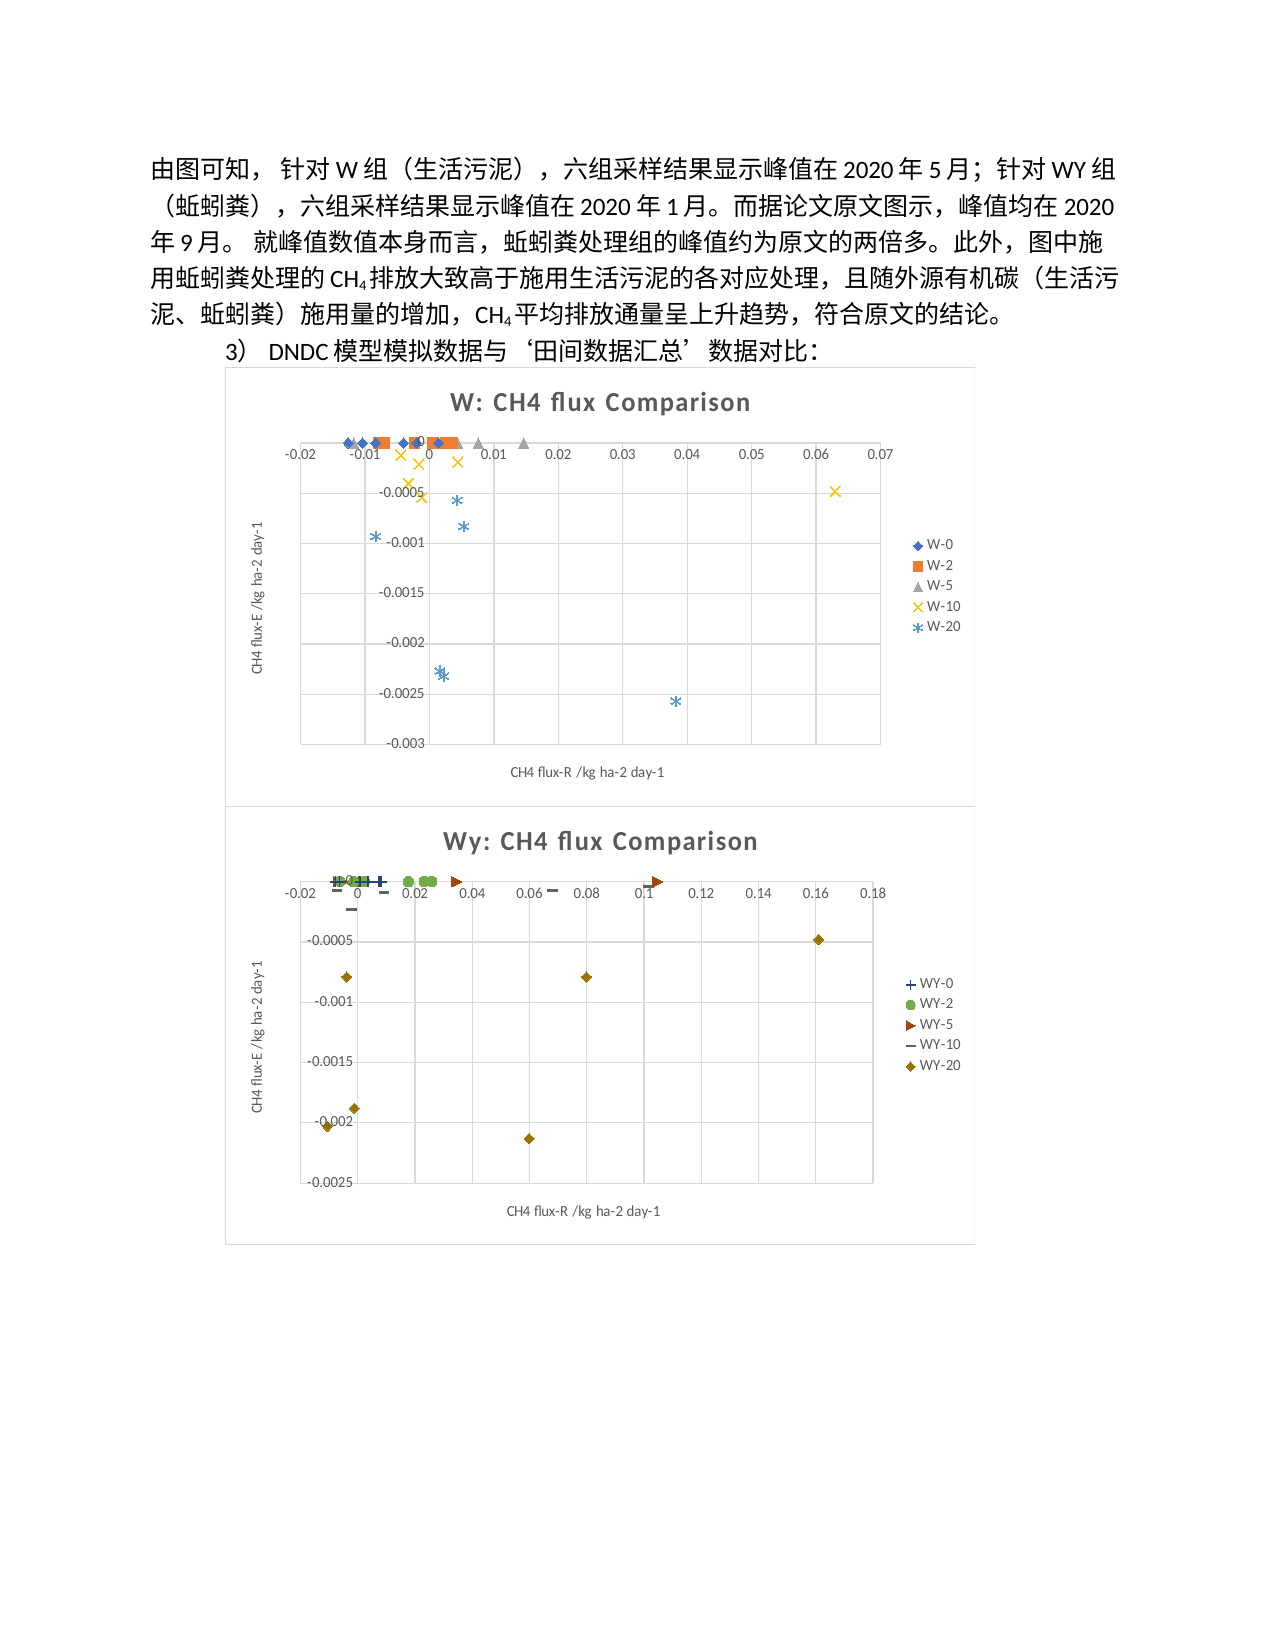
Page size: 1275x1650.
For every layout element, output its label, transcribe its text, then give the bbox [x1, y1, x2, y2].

text 由图可知， 针对W组（生活污泥），六组采样结果显示峰值在2020年5月；针对WY组（蚯蚓粪），六组采样结果显示峰值在2020年1月。而据论文原文图示，峰值均在2020年9月。 就峰值数值本身而言，蚯蚓粪处理组的峰值约为原文的两倍多。此外，图中施用蚯蚓粪处理的CH4排放大致高于施用生活污泥的各对应处理，且随外源有机碳（生活污泥、蚯蚓粪）施用量的增加，CH4平均排放通量呈上升趋势，符合原文的结论。 [150, 150, 1125, 331]
text 3） DNDC模型模拟数据与‘田间数据汇总’数据对比： [150, 331, 1125, 367]
